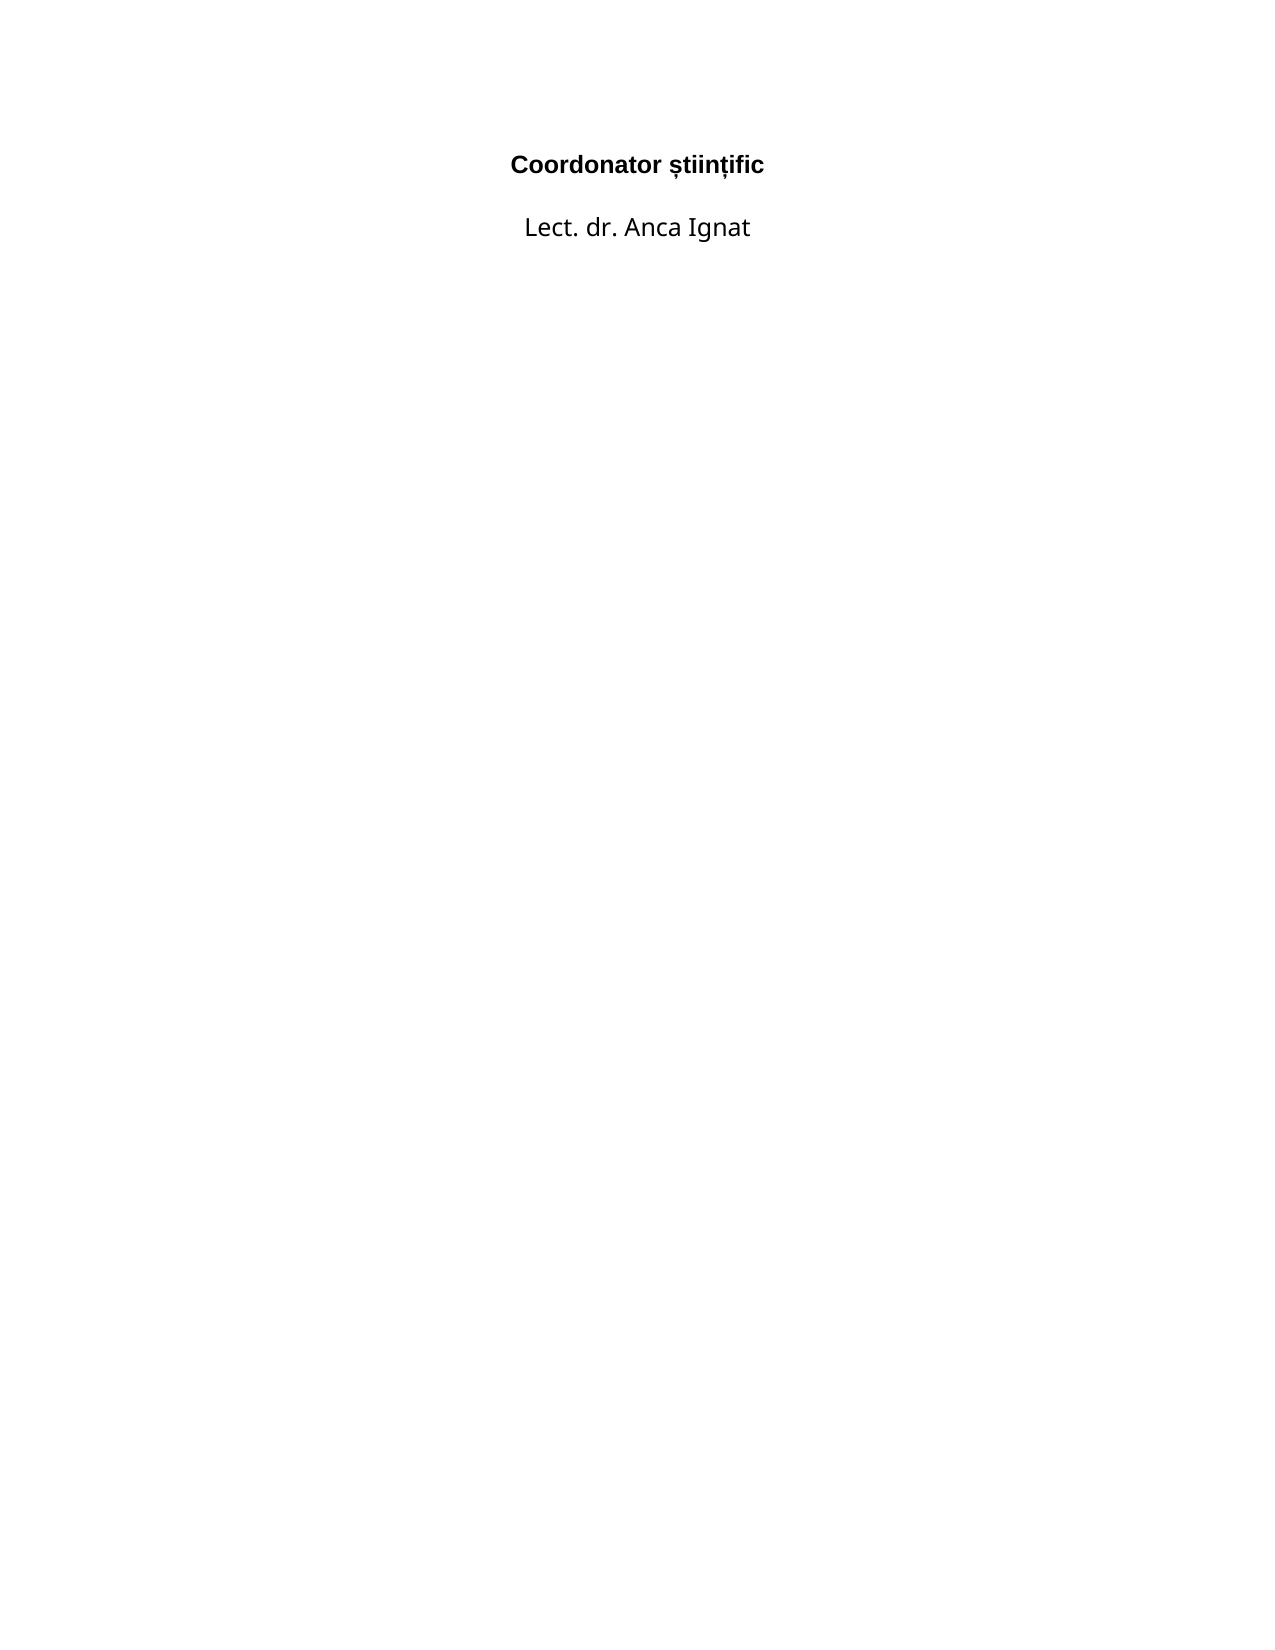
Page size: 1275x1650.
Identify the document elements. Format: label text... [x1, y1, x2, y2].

text Coordonator științific [150, 150, 1125, 179]
text Lect. dr. Anca Ignat [150, 210, 1125, 244]
